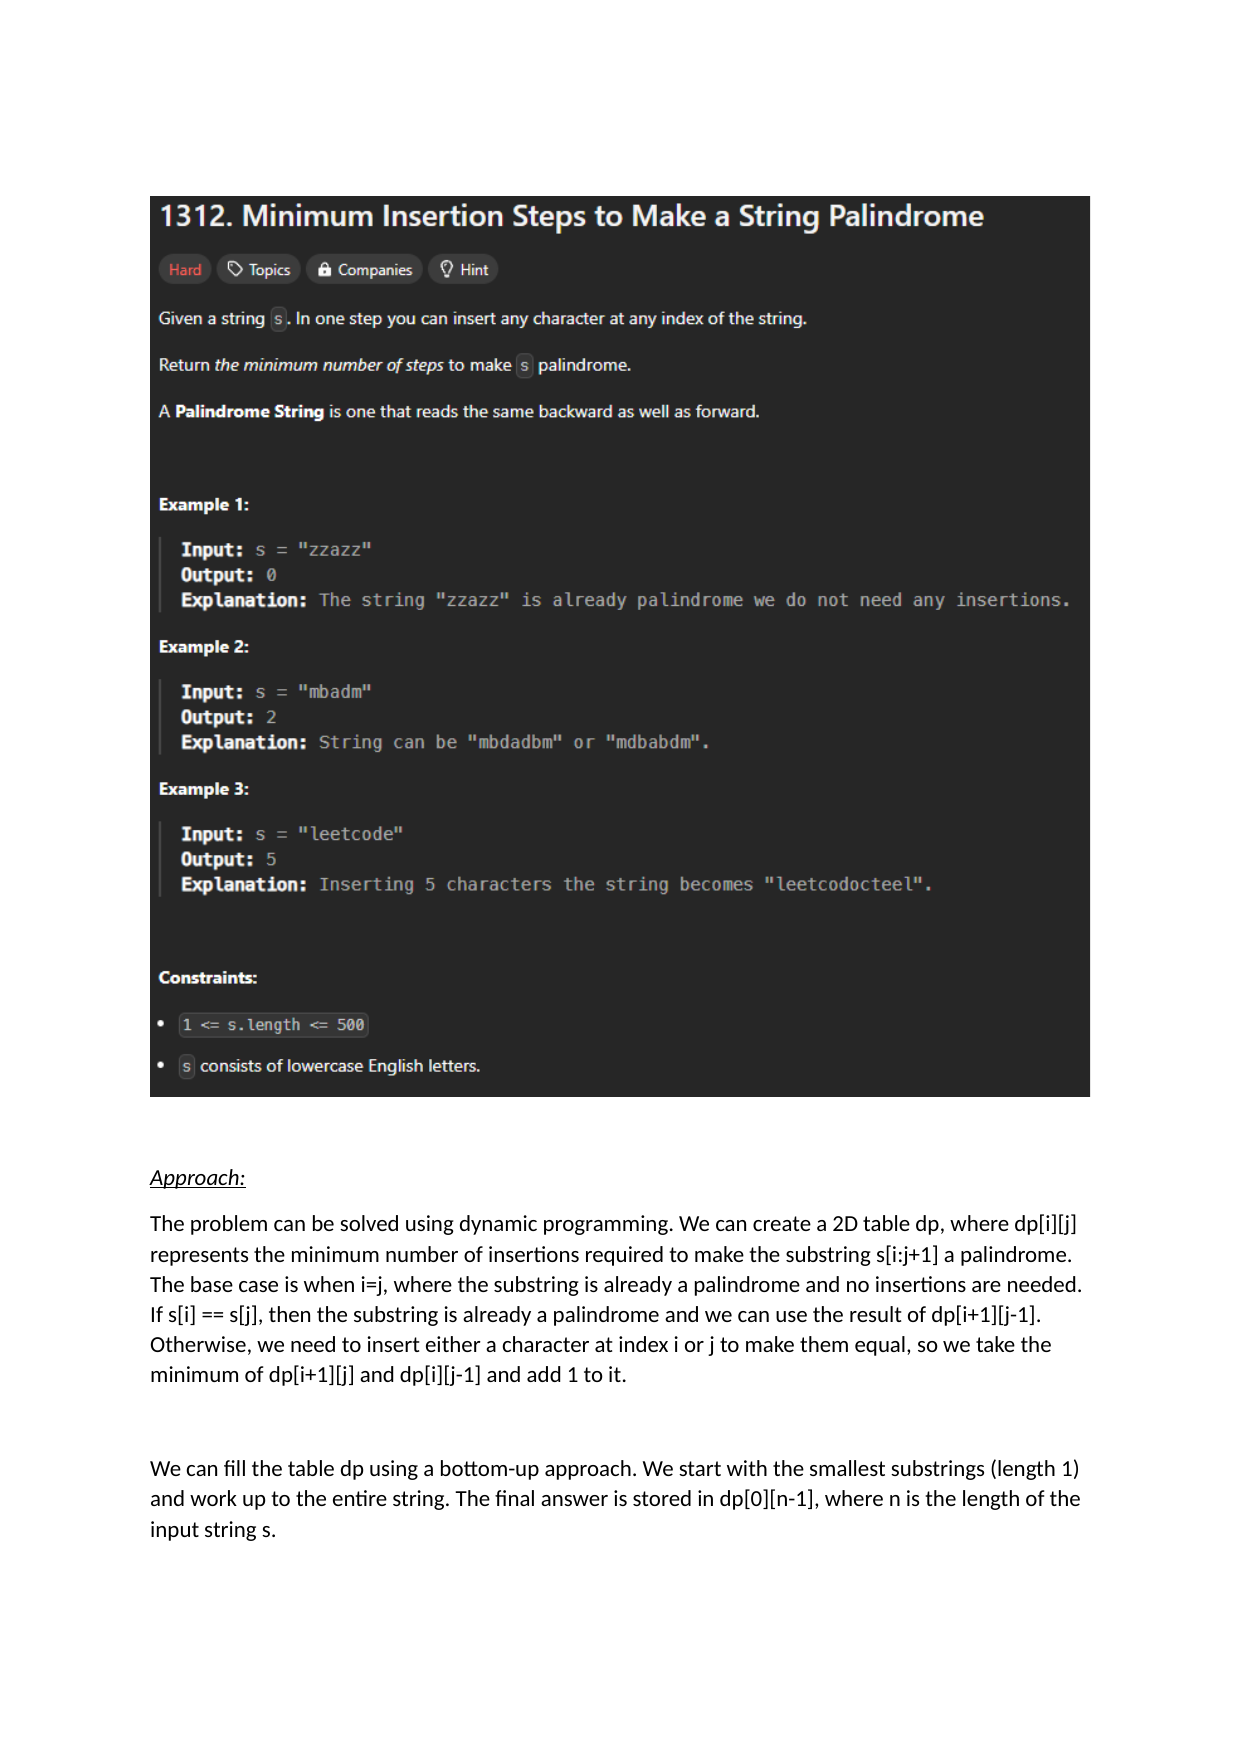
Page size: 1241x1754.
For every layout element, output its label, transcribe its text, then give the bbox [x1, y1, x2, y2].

text Approach: [150, 1163, 1090, 1191]
picture [150, 196, 1091, 1097]
text We can fill the table dp using a bottom-up approach. We start with the smallest substrings (length 1) and work up to the entire string. The final answer is stored in dp[0][n-1], where n is the length of the input string s. [150, 1454, 1090, 1543]
text The problem can be solved using dynamic programming. We can create a 2D table dp, where dp[i][j] represents the minimum number of insertions required to make the substring s[i:j+1] a palindrome. The base case is when i=j, where the substring is already a palindrome and no insertions are needed. If s[i] == s[j], then the substring is already a palindrome and we can use the result of dp[i+1][j-1]. Otherwise, we need to insert either a character at index i or j to make them equal, so we take the minimum of dp[i+1][j] and dp[i][j-1] and add 1 to it. [150, 1209, 1090, 1388]
